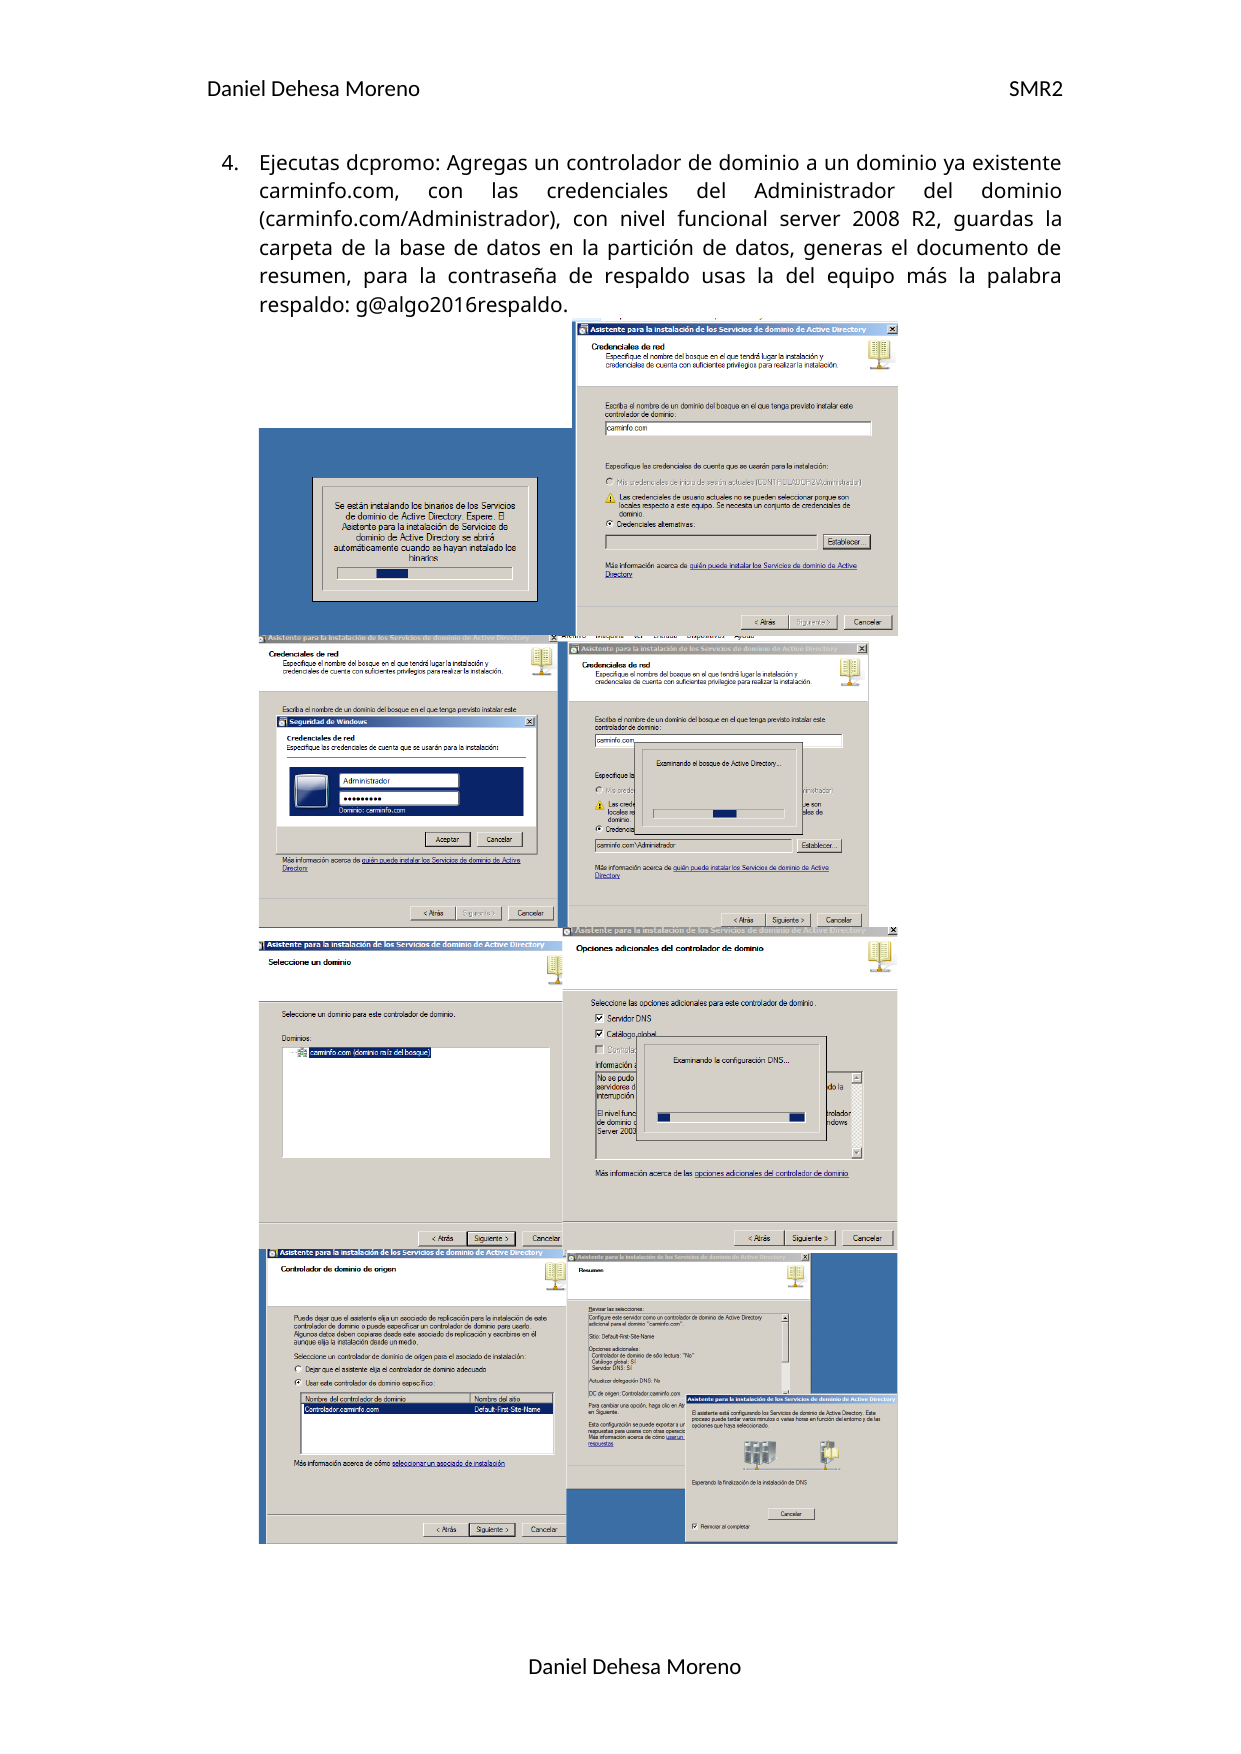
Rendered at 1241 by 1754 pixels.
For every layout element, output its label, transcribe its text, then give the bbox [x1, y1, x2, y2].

list Ejecutas dcpromo: Agregas un controlador de dominio a un dominio ya existente carminfo.com, con las credenciales del Administrador del dominio (carminfo.com/Administrador), con nivel funcional server 2008 R2, guardas la carpeta de la base de datos en la partición de datos, generas el documento de resumen, para la contraseña de respaldo usas la del equipo más la palabra respaldo: g@algo2016respaldo. [221, 148, 1063, 318]
picture [258, 318, 898, 1544]
